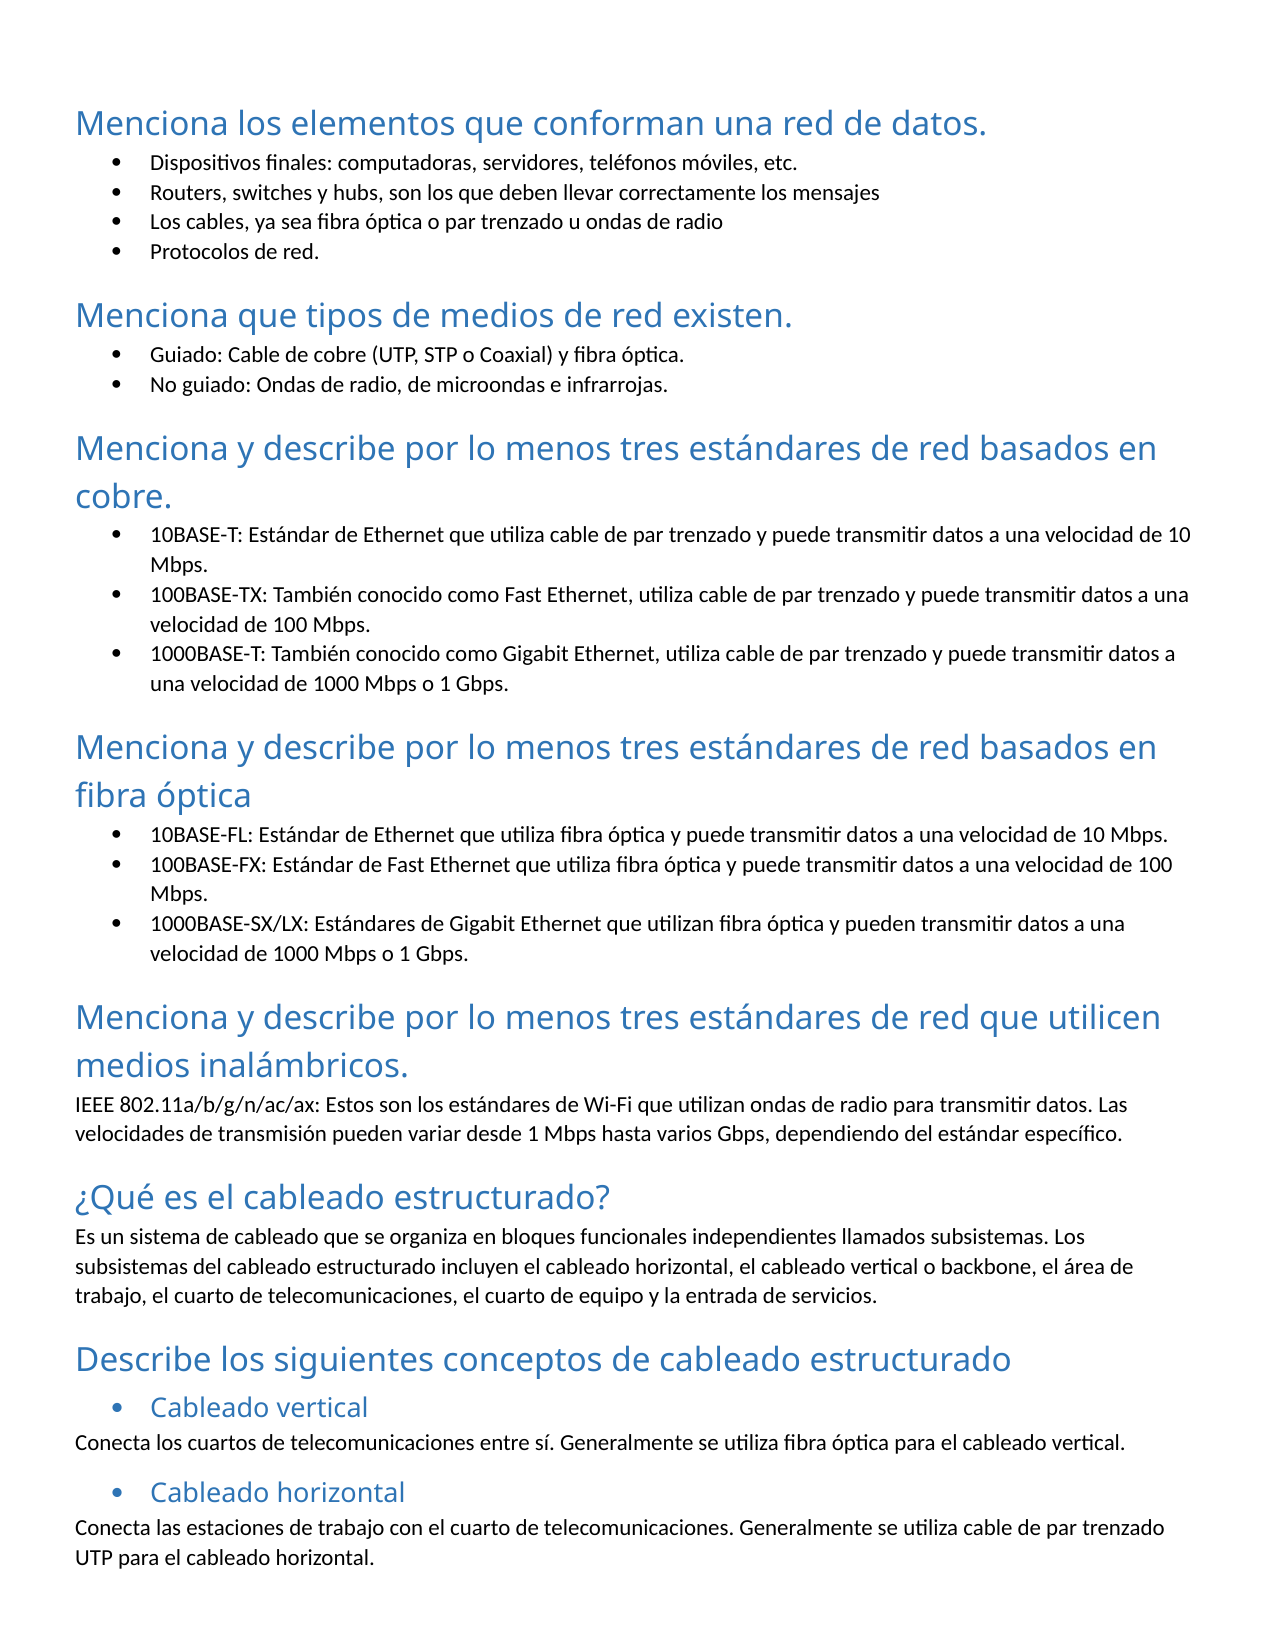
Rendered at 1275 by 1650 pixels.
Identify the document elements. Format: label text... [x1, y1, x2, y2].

list 10BASE-FL: Estándar de Ethernet que utiliza fibra óptica y puede transmitir datos a una velocidad de 10 Mbps. [112, 820, 1200, 848]
list 100BASE-TX: También conocido como Fast Ethernet, utiliza cable de par trenzado y puede transmitir datos a una velocidad de 100 Mbps. [112, 580, 1200, 638]
text Conecta las estaciones de trabajo con el cuarto de telecomunicaciones. Generalmente se utiliza cable de par trenzado UTP para el cableado horizontal. [75, 1513, 1200, 1571]
text IEEE 802.11a/b/g/n/ac/ax: Estos son los estándares de Wi-Fi que utilizan ondas de radio para transmitir datos. Las velocidades de transmisión pueden variar desde 1 Mbps hasta varios Gbps, dependiendo del estándar específico. [75, 1090, 1200, 1147]
list Protocolos de red. [112, 237, 1200, 265]
subtitle Describe los siguientes conceptos de cableado estructurado [75, 1336, 1200, 1382]
subtitle Menciona los elementos que conforman una red de datos. [75, 100, 1200, 145]
list No guiado: Ondas de radio, de microondas e infrarrojas. [112, 370, 1200, 398]
subtitle Menciona y describe por lo menos tres estándares de red que utilicen medios inalámbricos. [75, 993, 1200, 1087]
list Dispositivos finales: computadoras, servidores, teléfonos móviles, etc. [112, 148, 1200, 176]
subtitle Menciona y describe por lo menos tres estándares de red basados en fibra óptica [75, 724, 1200, 817]
subtitle Menciona y describe por lo menos tres estándares de red basados en cobre. [75, 424, 1200, 518]
list 1000BASE-SX/LX: Estándares de Gigabit Ethernet que utilizan fibra óptica y pueden transmitir datos a una velocidad de 1000 Mbps o 1 Gbps. [112, 909, 1200, 967]
subtitle Cableado horizontal [112, 1474, 1200, 1511]
list 1000BASE-T: También conocido como Gigabit Ethernet, utiliza cable de par trenzado y puede transmitir datos a una velocidad de 1000 Mbps o 1 Gbps. [112, 639, 1200, 697]
subtitle Menciona que tipos de medios de red existen. [75, 292, 1200, 337]
subtitle ¿Qué es el cableado estructurado? [75, 1174, 1200, 1219]
text Conecta los cuartos de telecomunicaciones entre sí. Generalmente se utiliza fibra óptica para el cableado vertical. [75, 1428, 1200, 1456]
list 100BASE-FX: Estándar de Fast Ethernet que utiliza fibra óptica y puede transmitir datos a una velocidad de 100 Mbps. [112, 850, 1200, 907]
list 10BASE-T: Estándar de Ethernet que utiliza cable de par trenzado y puede transmitir datos a una velocidad de 10 Mbps. [112, 521, 1200, 578]
list Routers, switches y hubs, son los que deben llevar correctamente los mensajes [112, 178, 1200, 206]
list Guiado: Cable de cobre (UTP, STP o Coaxial) y fibra óptica. [112, 340, 1200, 368]
list Los cables, ya sea fibra óptica o par trenzado u ondas de radio [112, 207, 1200, 236]
text Es un sistema de cableado que se organiza en bloques funcionales independientes llamados subsistemas. Los subsistemas del cableado estructurado incluyen el cableado horizontal, el cableado vertical o backbone, el área de trabajo, el cuarto de telecomunicaciones, el cuarto de equipo y la entrada de servicios. [75, 1222, 1200, 1309]
subtitle Cableado vertical [112, 1388, 1200, 1425]
